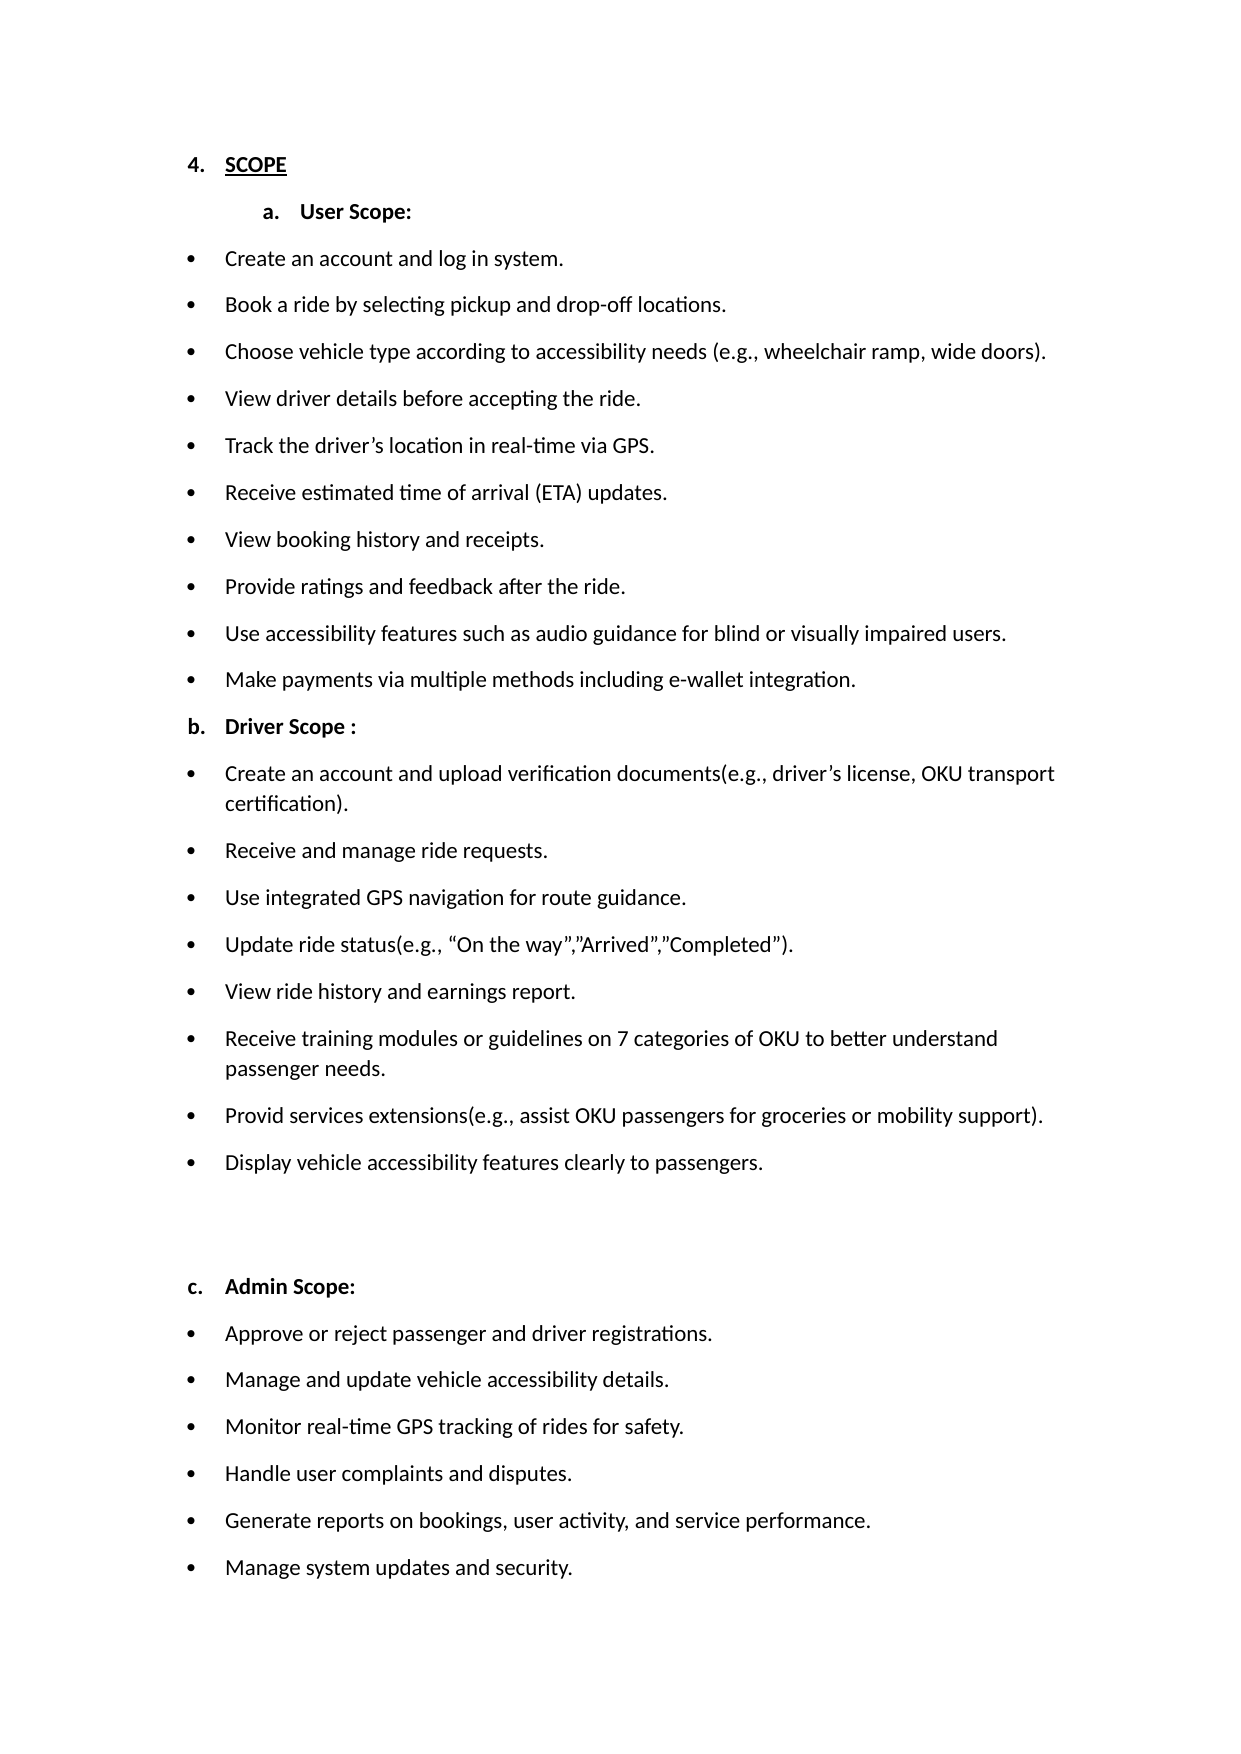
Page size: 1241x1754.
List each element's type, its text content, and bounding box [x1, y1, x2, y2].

list Manage and update vehicle accessibility details. [187, 1366, 1090, 1394]
list Monitor real-time GPS tracking of rides for safety. [187, 1412, 1090, 1441]
list Generate reports on bookings, user activity, and service performance. [187, 1506, 1090, 1534]
list Create an account and log in system. [187, 244, 1090, 272]
list Handle user complaints and disputes. [187, 1459, 1090, 1487]
list Approve or reject passenger and driver registrations. [187, 1319, 1090, 1347]
list View ride history and earnings report. [187, 977, 1090, 1005]
list View driver details before accepting the ride. [187, 384, 1090, 412]
list Use integrated GPS navigation for route guidance. [187, 883, 1090, 911]
list Provide ratings and feedback after the ride. [187, 572, 1090, 600]
list Choose vehicle type according to accessibility needs (e.g., wheelchair ramp, wide doors). [187, 337, 1090, 366]
list Receive estimated time of arrival (ETA) updates. [187, 478, 1090, 506]
list Update ride status(e.g., “On the way”,”Arrived”,”Completed”). [187, 930, 1090, 958]
list SCOPE [187, 150, 1090, 178]
list Driver Scope : [187, 712, 1090, 741]
list Make payments via multiple methods including e-wallet integration. [187, 666, 1090, 694]
list Manage system updates and security. [187, 1553, 1090, 1581]
list Create an account and upload verification documents(e.g., driver’s license, OKU transport certification). [187, 759, 1090, 818]
list Receive training modules or guidelines on 7 categories of OKU to better understand passenger needs. [187, 1024, 1090, 1082]
list View booking history and receipts. [187, 525, 1090, 553]
list Receive and manage ride requests. [187, 836, 1090, 864]
list Admin Scope: [187, 1272, 1090, 1300]
list Display vehicle accessibility features clearly to passengers. [187, 1148, 1090, 1176]
list Track the driver’s location in real-time via GPS. [187, 431, 1090, 459]
list Use accessibility features such as audio guidance for blind or visually impaired users. [187, 619, 1090, 647]
list User Scope: [262, 197, 1090, 225]
list Book a ride by selecting pickup and drop-off locations. [187, 291, 1090, 319]
list Provid services extensions(e.g., assist OKU passengers for groceries or mobility support). [187, 1101, 1090, 1129]
